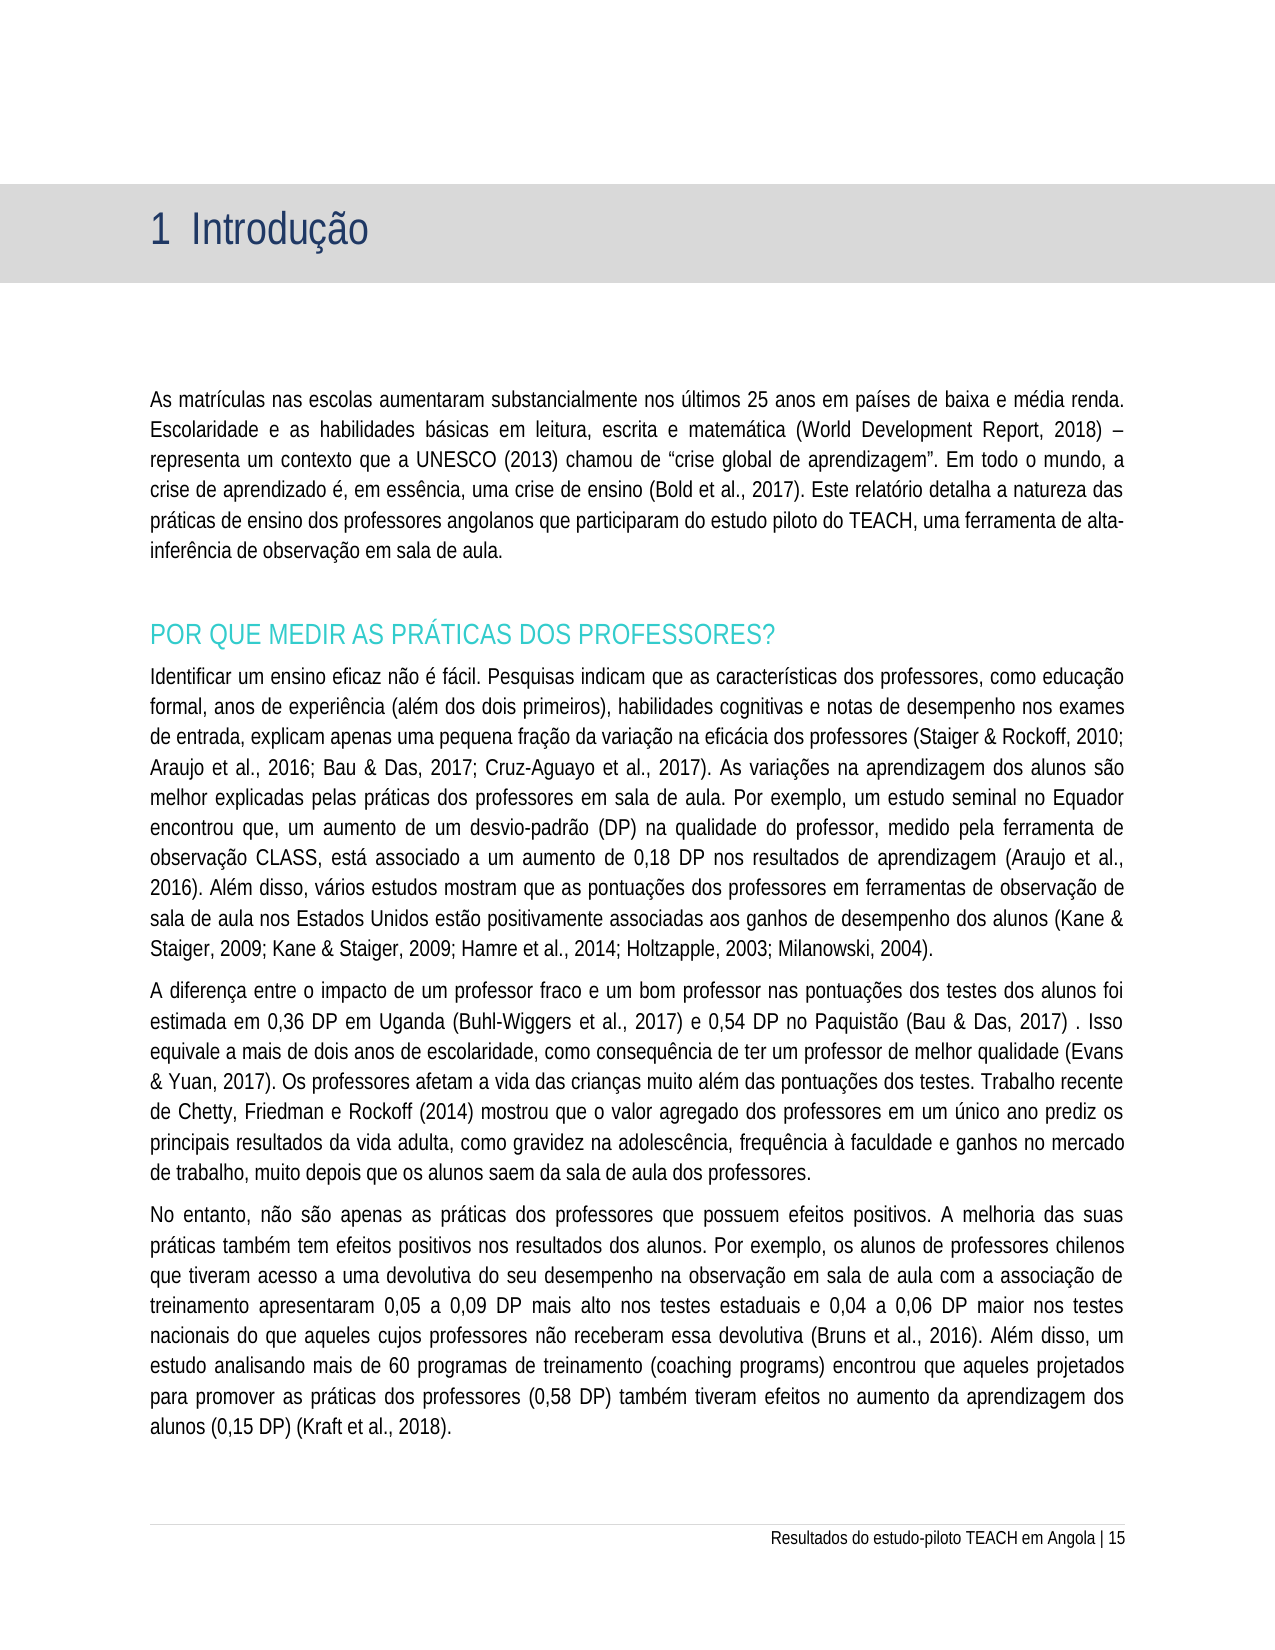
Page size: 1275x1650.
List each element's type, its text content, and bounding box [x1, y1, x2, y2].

text As matrículas nas escolas aumentaram substancialmente nos últimos 25 anos em países de baixa e média renda. Escolaridade e as habilidades básicas em leitura, escrita e matemática (World Development Report, 2018) – representa um contexto que a UNESCO (2013) chamou de “crise global de aprendizagem”. Em todo o mundo, a crise de aprendizado é, em essência, uma crise de ensino (Bold et al., 2017). Este relatório detalha a natureza das práticas de ensino dos professores angolanos que participaram do estudo piloto do TEACH, uma ferramenta de alta-inferência de observação em sala de aula. [150, 386, 1125, 563]
text A diferença entre o impacto de um professor fraco e um bom professor nas pontuações dos testes dos alunos foi estimada em 0,36 DP em Uganda (Buhl-Wiggers et al., 2017) e 0,54 DP no Paquistão (Bau & Das, 2017) . Isso equivale a mais de dois anos de escolaridade, como consequência de ter um professor de melhor qualidade (Evans & Yuan, 2017). Os professores afetam a vida das crianças muito além das pontuações dos testes. Trabalho recente de Chetty, Friedman e Rockoff (2014) mostrou que o valor agregado dos professores em um único ano prediz os principais resultados da vida adulta, como gravidez na adolescência, frequência à faculdade e ganhos no mercado de trabalho, muito depois que os alunos saem da sala de aula dos professores. [150, 977, 1125, 1185]
text Por que medir as práticas dos professores? [150, 617, 1125, 650]
text Identificar um ensino eficaz não é fácil. Pesquisas indicam que as características dos professores, como educação formal, anos de experiência (além dos dois primeiros), habilidades cognitivas e notas de desempenho nos exames de entrada, explicam apenas uma pequena fração da variação na eficácia dos professores (Staiger & Rockoff, 2010; Araujo et al., 2016; Bau & Das, 2017; Cruz-Aguayo et al., 2017). As variações na aprendizagem dos alunos são melhor explicadas pelas práticas dos professores em sala de aula. Por exemplo, um estudo seminal no Equador encontrou que, um aumento de um desvio-padrão (DP) na qualidade do professor, medido pela ferramenta de observação CLASS, está associado a um aumento de 0,18 DP nos resultados de aprendizagem (Araujo et al., 2016). Além disso, vários estudos mostram que as pontuações dos professores em ferramentas de observação de sala de aula nos Estados Unidos estão positivamente associadas aos ganhos de desempenho dos alunos (Kane & Staiger, 2009; Kane & Staiger, 2009; Hamre et al., 2014; Holtzapple, 2003; Milanowski, 2004). [150, 663, 1125, 961]
subtitle 1 Introdução [150, 201, 1125, 254]
text No entanto, não são apenas as práticas dos professores que possuem efeitos positivos. A melhoria das suas práticas também tem efeitos positivos nos resultados dos alunos. Por exemplo, os alunos de professores chilenos que tiveram acesso a uma devolutiva do seu desempenho na observação em sala de aula com a associação de treinamento apresentaram 0,05 a 0,09 DP mais alto nos testes estaduais e 0,04 a 0,06 DP maior nos testes nacionais do que aqueles cujos professores não receberam essa devolutiva (Bruns et al., 2016). Além disso, um estudo analisando mais de 60 programas de treinamento (coaching programs) encontrou que aqueles projetados para promover as práticas dos professores (0,58 DP) também tiveram efeitos no aumento da aprendizagem dos alunos (0,15 DP) (Kraft et al., 2018). [150, 1201, 1125, 1439]
